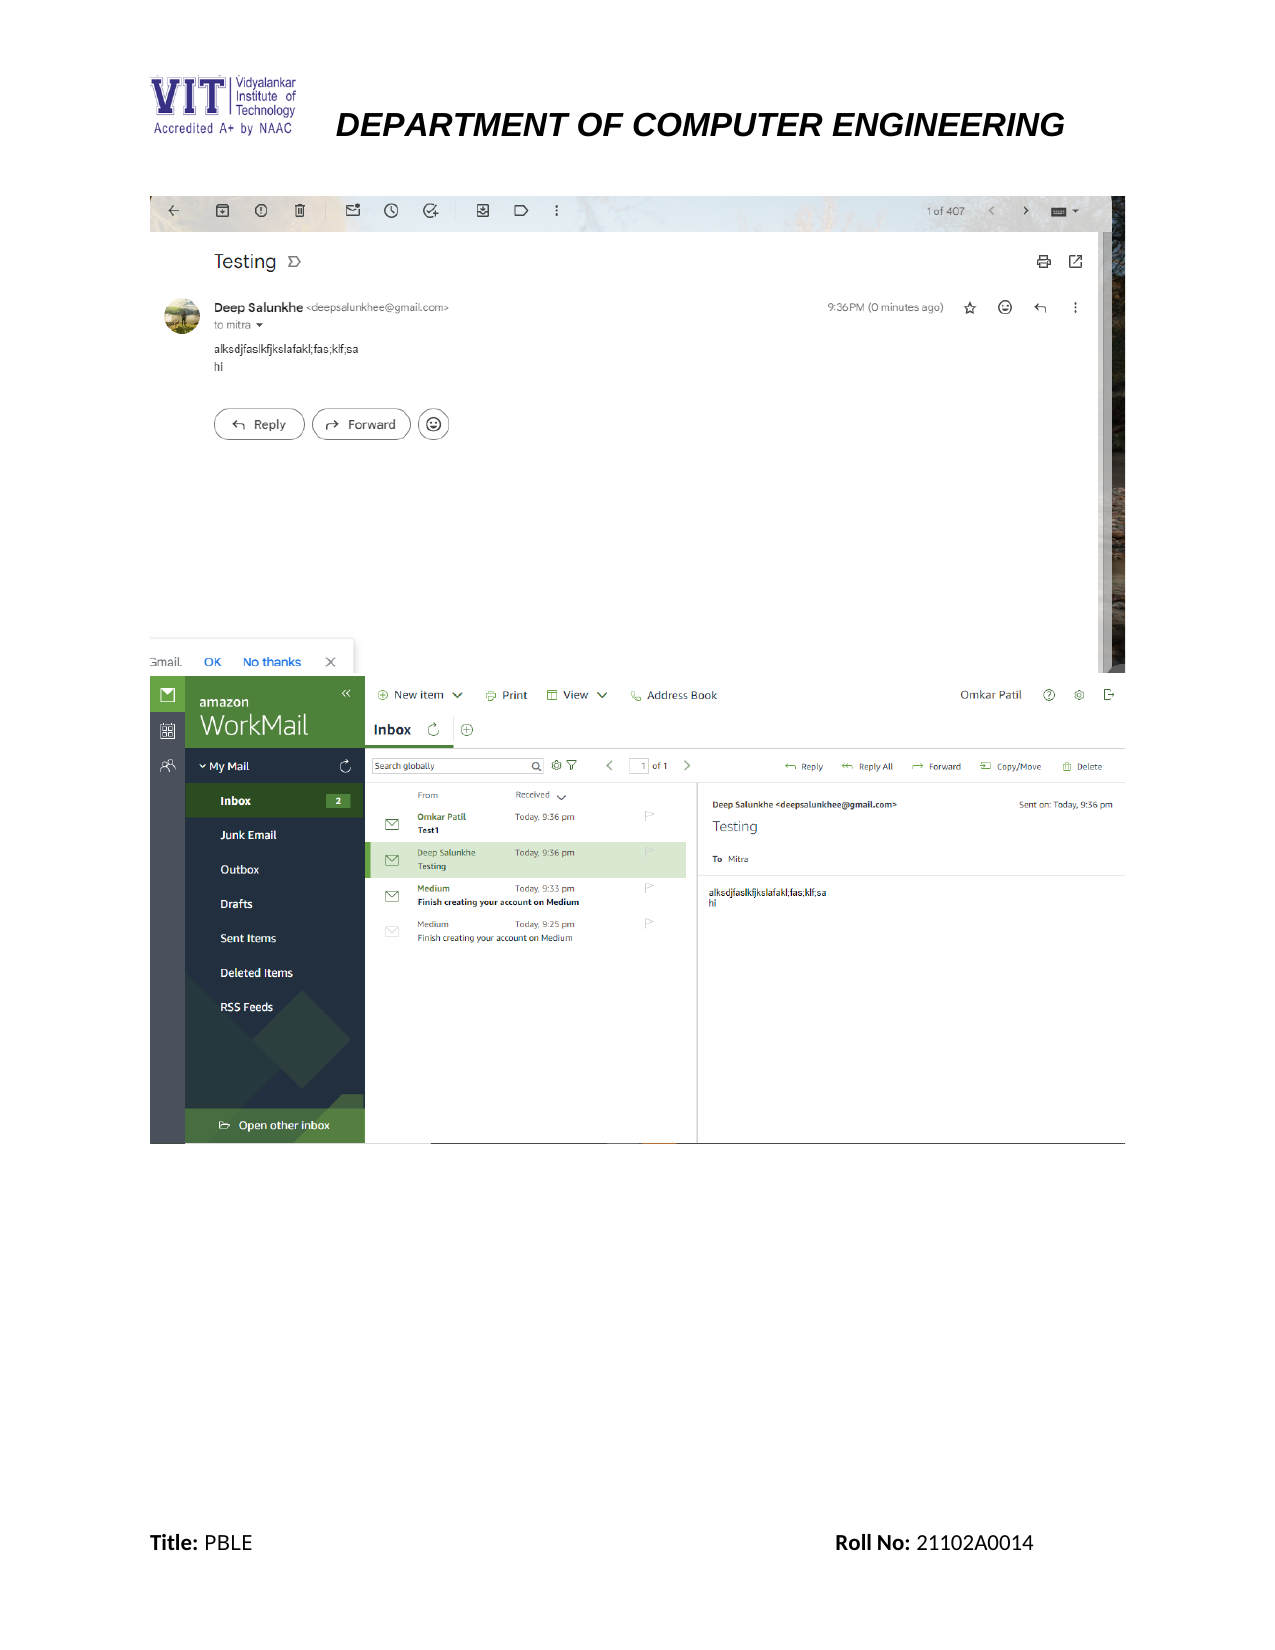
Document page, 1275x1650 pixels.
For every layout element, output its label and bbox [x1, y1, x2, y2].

picture [150, 75, 299, 136]
picture [150, 196, 1125, 673]
picture [150, 676, 1125, 1144]
